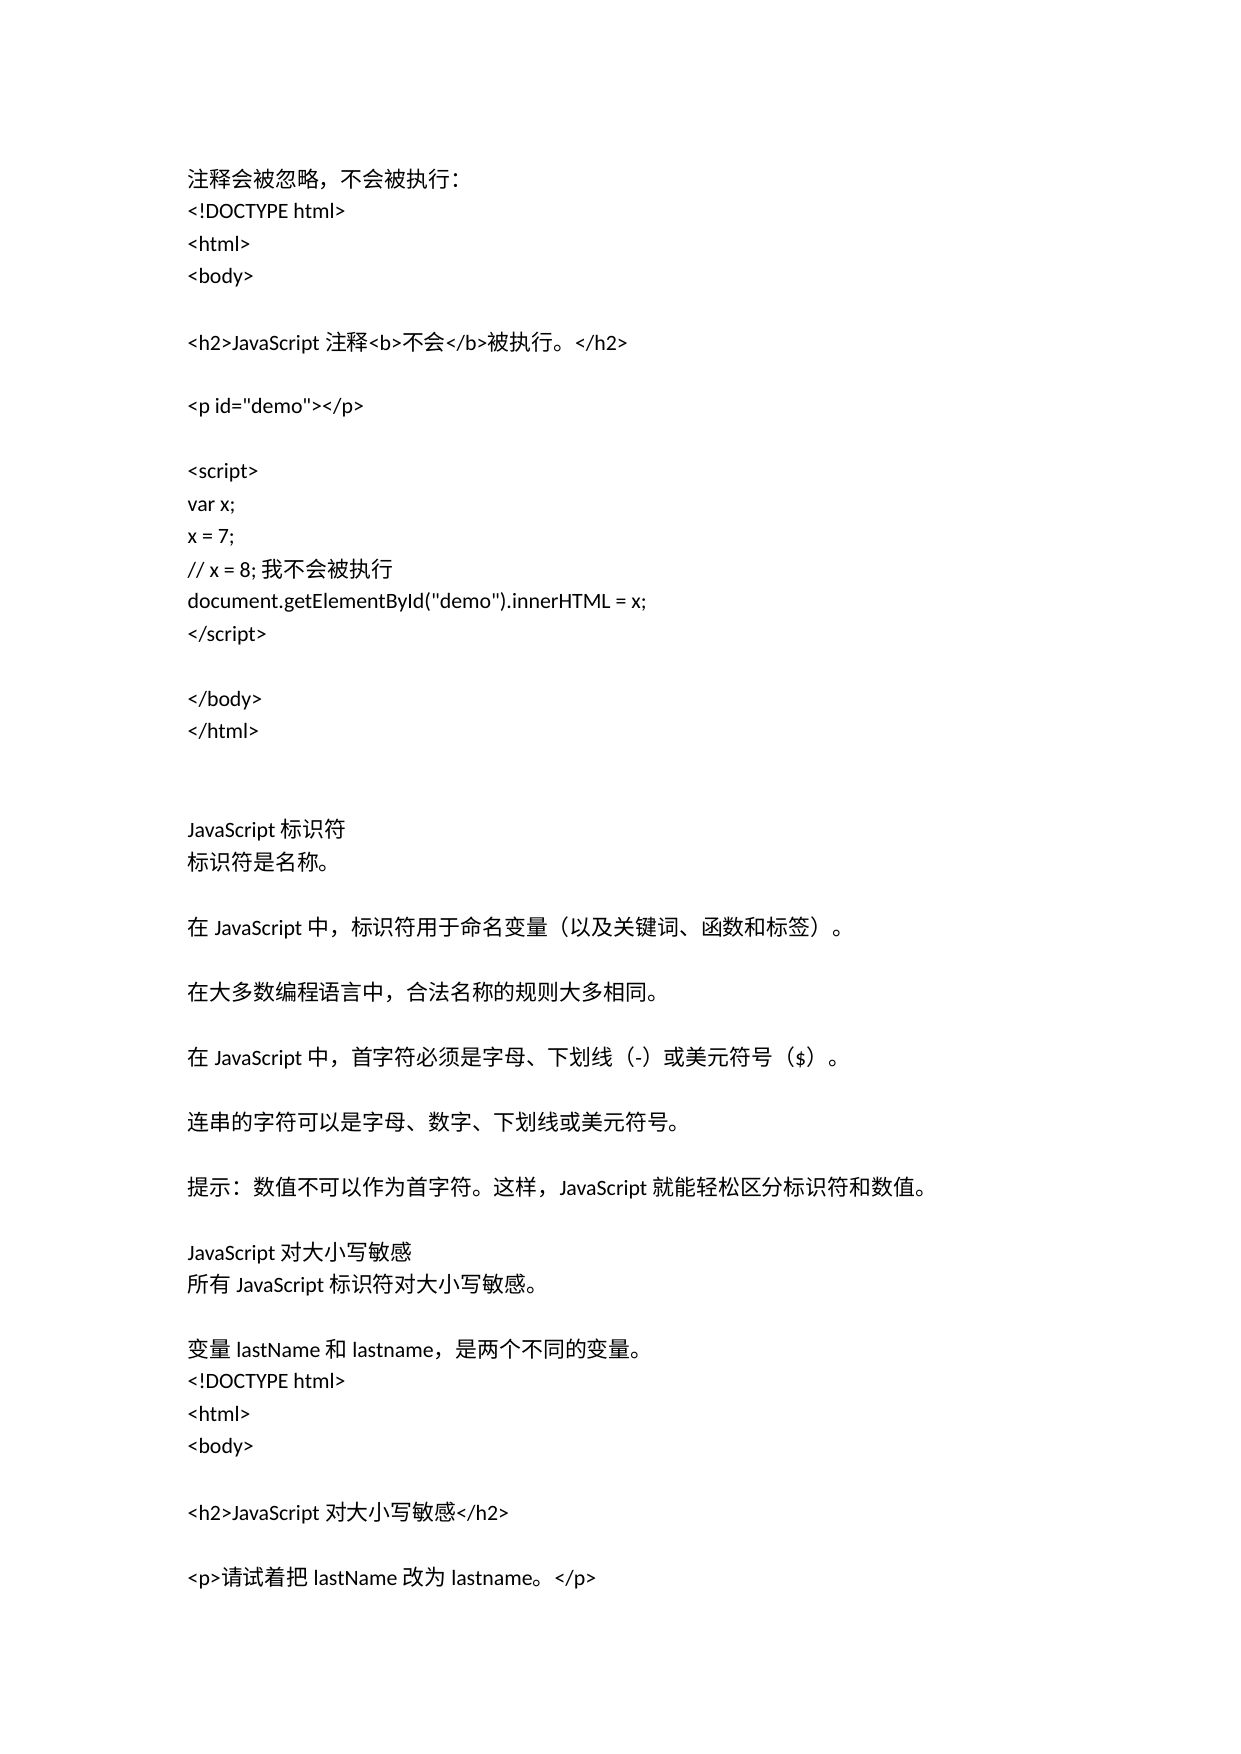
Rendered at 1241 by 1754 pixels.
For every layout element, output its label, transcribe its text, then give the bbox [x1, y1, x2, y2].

text var x; [187, 487, 1053, 519]
text 所有 JavaScript 标识符对大小写敏感。 [187, 1267, 1053, 1299]
text // x = 8; 我不会被执行 [187, 552, 1053, 584]
text <html> [187, 227, 1053, 259]
text <!DOCTYPE html> [187, 194, 1053, 227]
text <body> [187, 259, 1053, 292]
text <h2>JavaScript 对大小写敏感</h2> [187, 1494, 1053, 1527]
text 在大多数编程语言中，合法名称的规则大多相同。 [187, 974, 1053, 1007]
text <script> [187, 454, 1053, 487]
text 变量 lastName 和 lastname，是两个不同的变量。 [187, 1332, 1053, 1364]
text JavaScript 标识符 [187, 812, 1053, 844]
text </body> [187, 682, 1053, 714]
text <!DOCTYPE html> [187, 1364, 1053, 1397]
text 在 JavaScript 中，首字符必须是字母、下划线（-）或美元符号（$）。 [187, 1039, 1053, 1072]
text x = 7; [187, 519, 1053, 552]
text 连串的字符可以是字母、数字、下划线或美元符号。 [187, 1104, 1053, 1137]
text 提示：数值不可以作为首字符。这样，JavaScript 就能轻松区分标识符和数值。 [187, 1169, 1053, 1202]
text </html> [187, 714, 1053, 747]
text <p>请试着把 lastName 改为 lastname。</p> [187, 1559, 1053, 1592]
text <p id="demo"></p> [187, 389, 1053, 422]
text <h2>JavaScript 注释<b>不会</b>被执行。</h2> [187, 324, 1053, 357]
text <body> [187, 1429, 1053, 1462]
text </script> [187, 617, 1053, 649]
text 注释会被忽略，不会被执行： [187, 162, 1053, 194]
text <html> [187, 1397, 1053, 1429]
text 标识符是名称。 [187, 844, 1053, 877]
text document.getElementById("demo").innerHTML = x; [187, 584, 1053, 617]
text 在 JavaScript 中，标识符用于命名变量（以及关键词、函数和标签）。 [187, 909, 1053, 942]
text JavaScript 对大小写敏感 [187, 1234, 1053, 1267]
